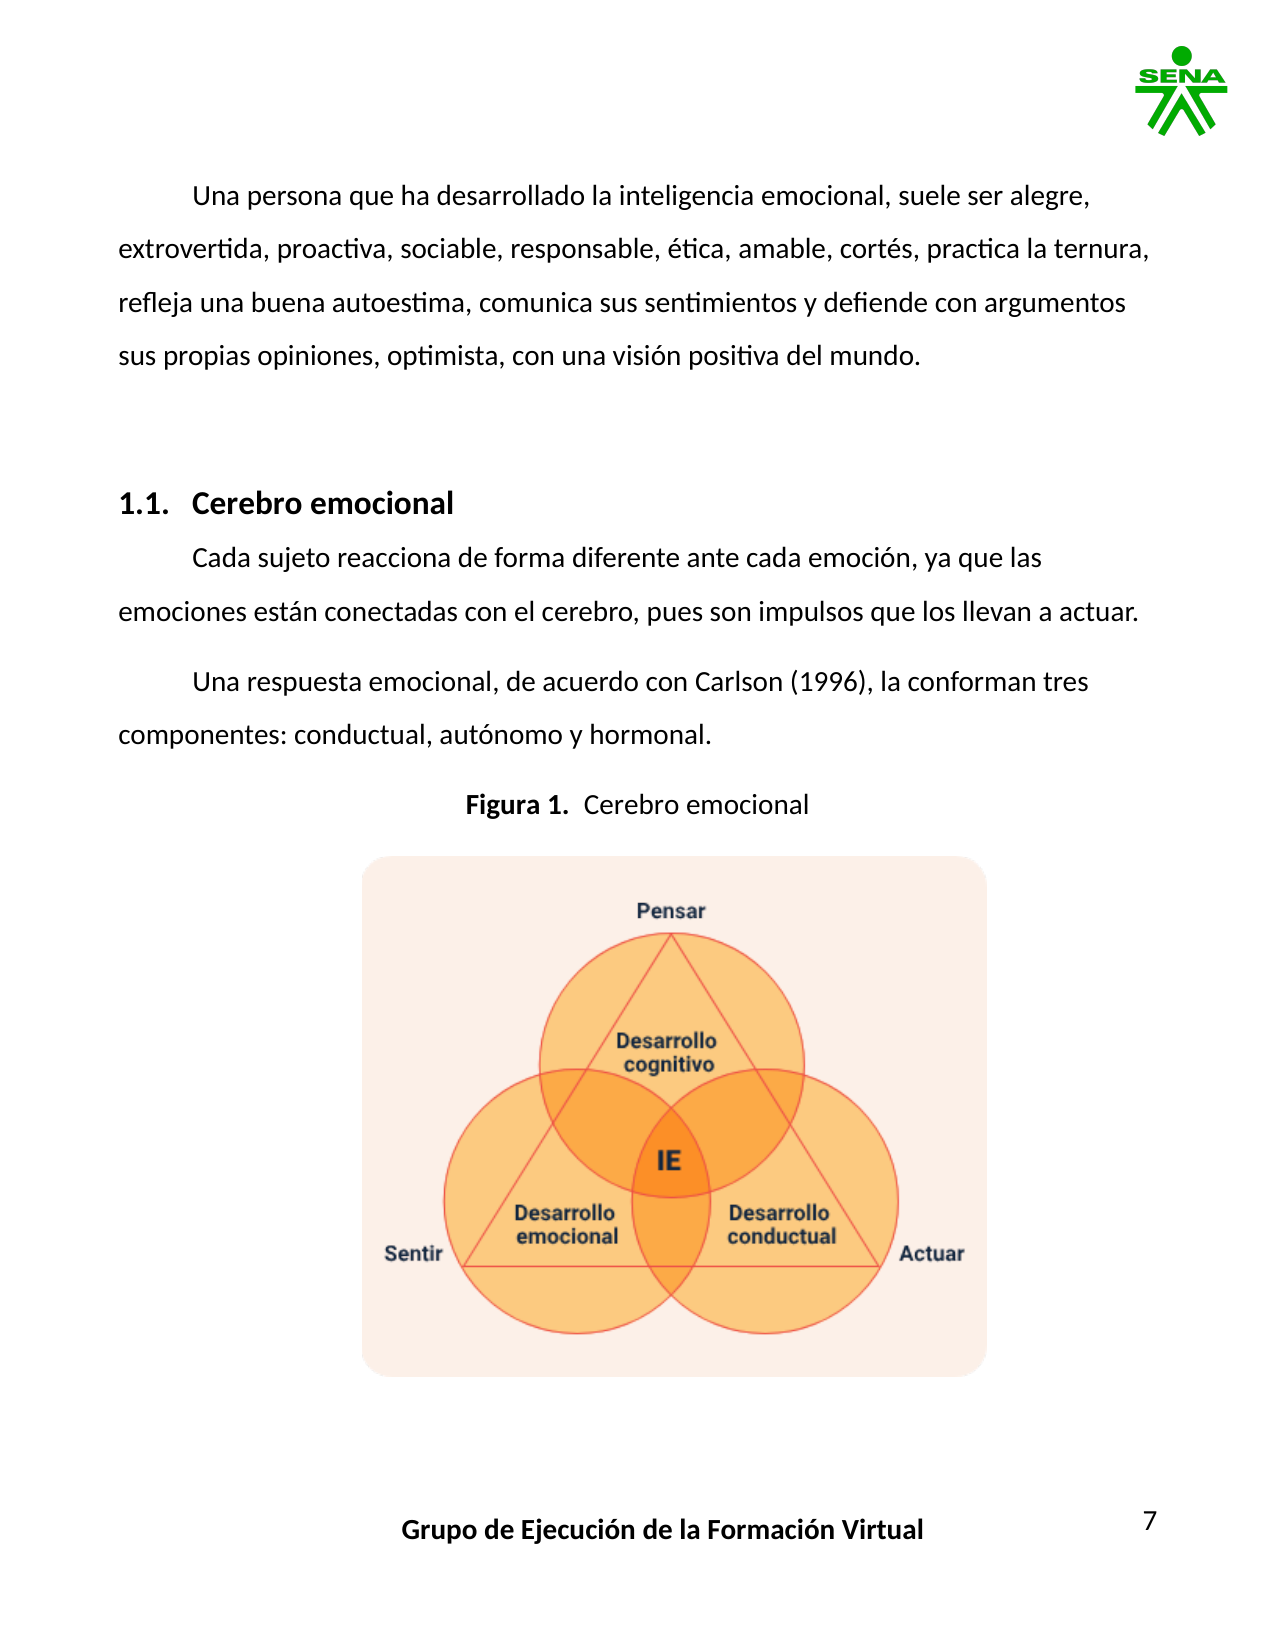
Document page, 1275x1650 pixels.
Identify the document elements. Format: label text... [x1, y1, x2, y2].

text Una respuesta emocional, de acuerdo con Carlson (1996), la conforman tres componentes: conductual, autónomo y hormonal. [118, 663, 1157, 752]
picture [362, 856, 987, 1377]
text Cada sujeto reacciona de forma diferente ante cada emoción, ya que las emociones están conectadas con el cerebro, pues son impulsos que los llevan a actuar. [118, 539, 1157, 628]
text Una persona que ha desarrollado la inteligencia emocional, suele ser alegre, extrovertida, proactiva, sociable, responsable, ética, amable, cortés, practica la ternura, refleja una buena autoestima, comunica sus sentimientos y defiende con argumentos sus propias opiniones, optimista, con una visión positiva del mundo. [118, 177, 1157, 373]
subtitle Cerebro emocional [118, 482, 1157, 523]
text Cerebro emocional [118, 786, 1157, 822]
picture [1135, 46, 1228, 136]
